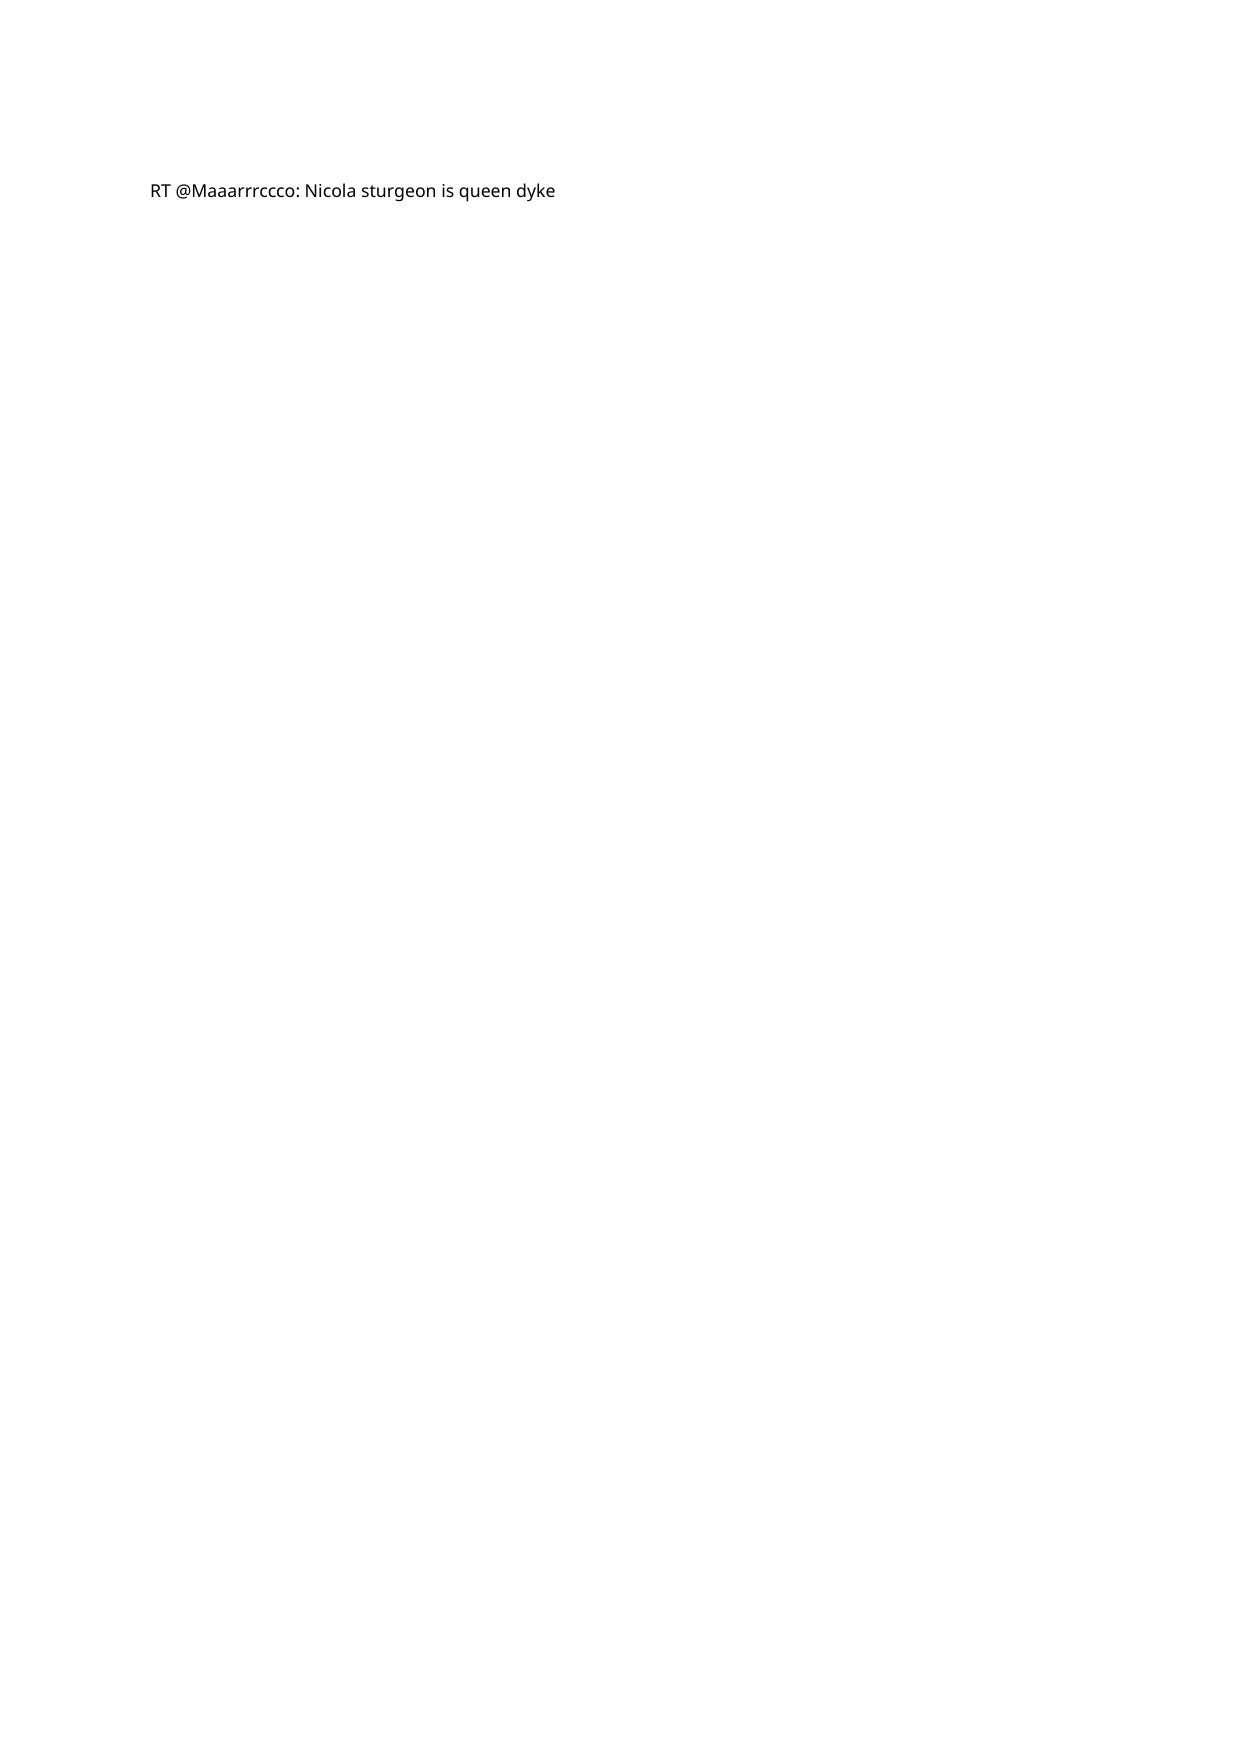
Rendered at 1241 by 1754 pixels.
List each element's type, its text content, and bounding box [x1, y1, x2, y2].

text RT @Maaarrrccco: Nicola sturgeon is queen dyke [150, 178, 1090, 203]
